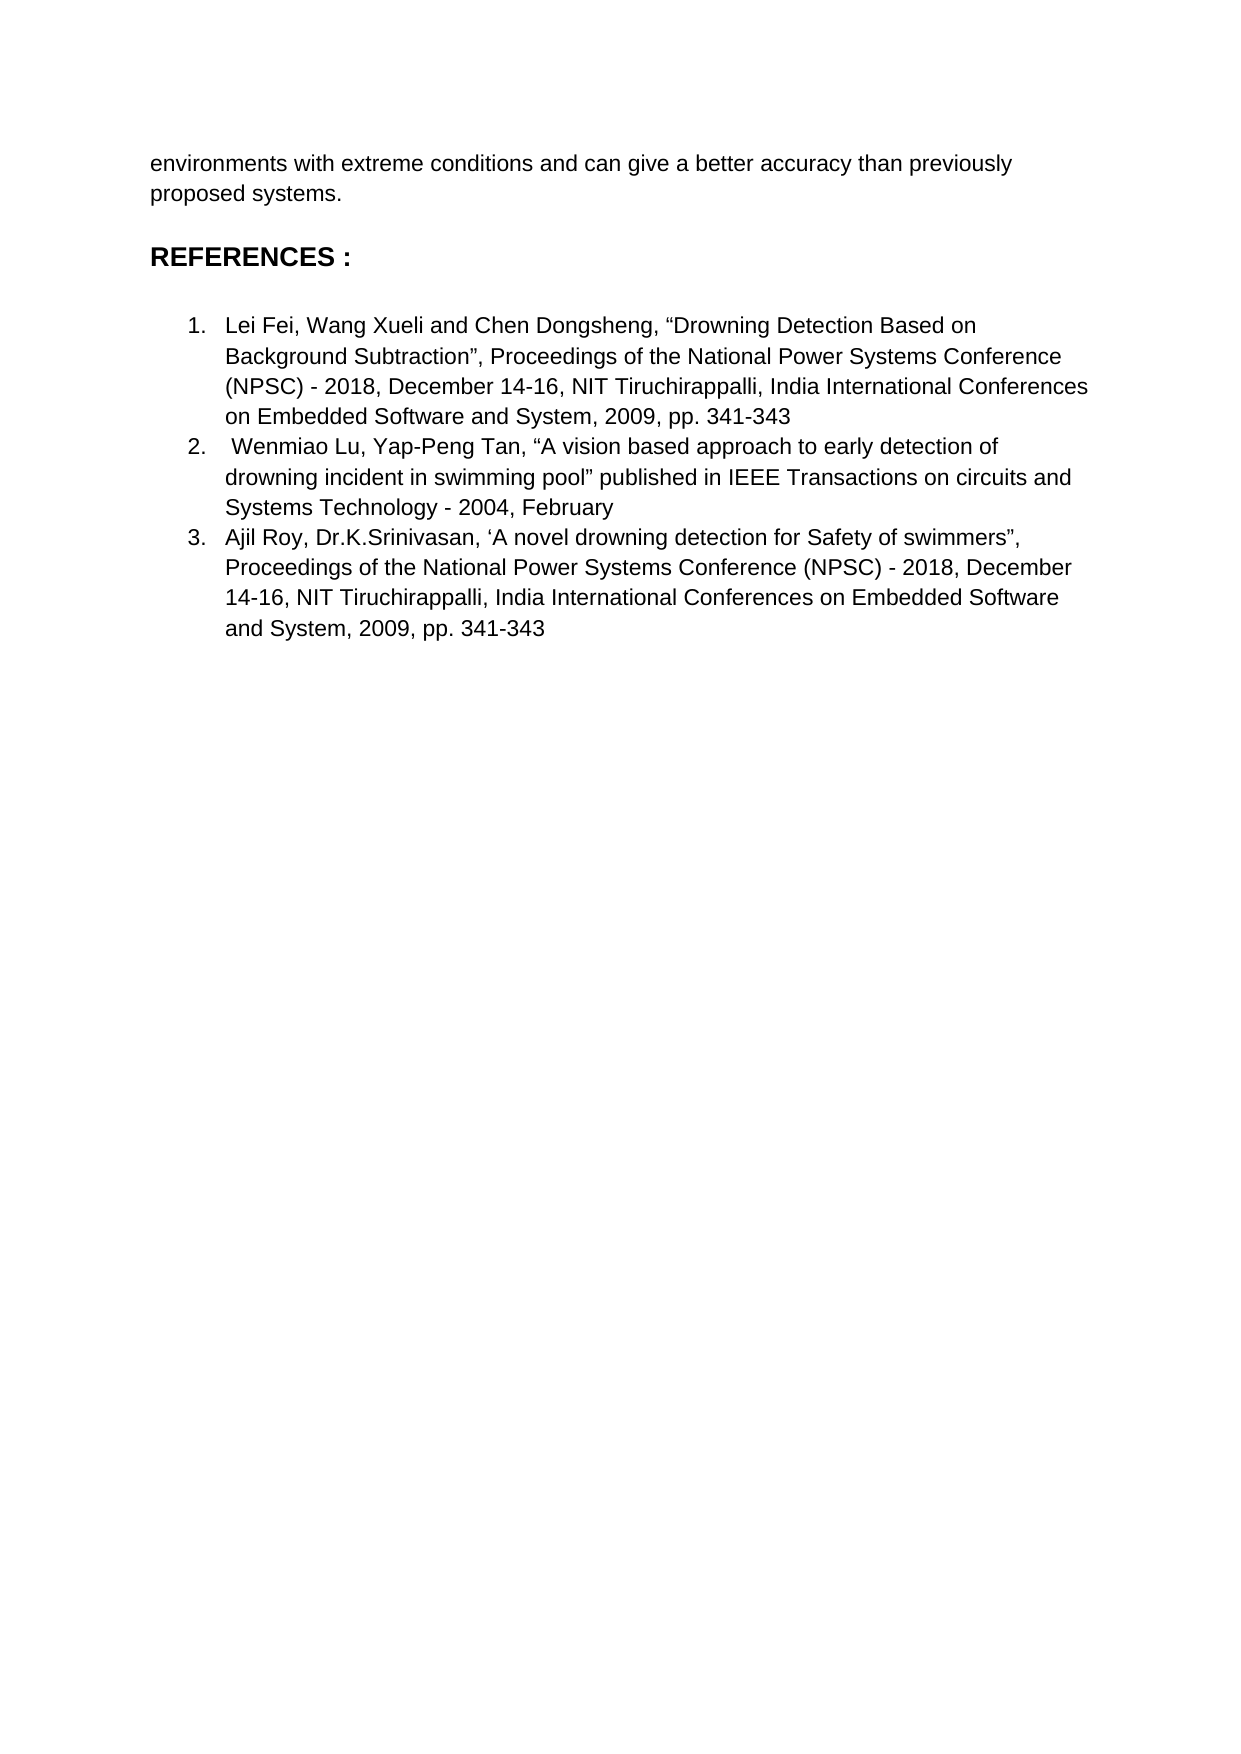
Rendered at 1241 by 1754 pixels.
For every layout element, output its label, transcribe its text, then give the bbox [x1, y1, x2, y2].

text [150, 150, 1090, 207]
list Ajil Roy, Dr.K.Srinivasan, ‘A novel drowning detection for Safety of swimmers”, Proceedings of the National Power Systems Conference (NPSC) - 2018, December 14-16, NIT Tiruchirappalli, India International Conferences on Embedded Software and System, 2009, pp. 341-343 [187, 524, 1090, 641]
list Wenmiao Lu, Yap-Peng Tan, “A vision based approach to early detection of drowning incident in swimming pool” published in IEEE Transactions on circuits and Systems Technology - 2004, February [187, 433, 1090, 520]
list Lei Fei, Wang Xueli and Chen Dongsheng, “Drowning Detection Based on Background Subtraction”, Proceedings of the National Power Systems Conference (NPSC) - 2018, December 14-16, NIT Tiruchirappalli, India International Conferences on Embedded Software and System, 2009, pp. 341-343 [187, 312, 1090, 429]
text REFERENCES : [150, 241, 1090, 272]
